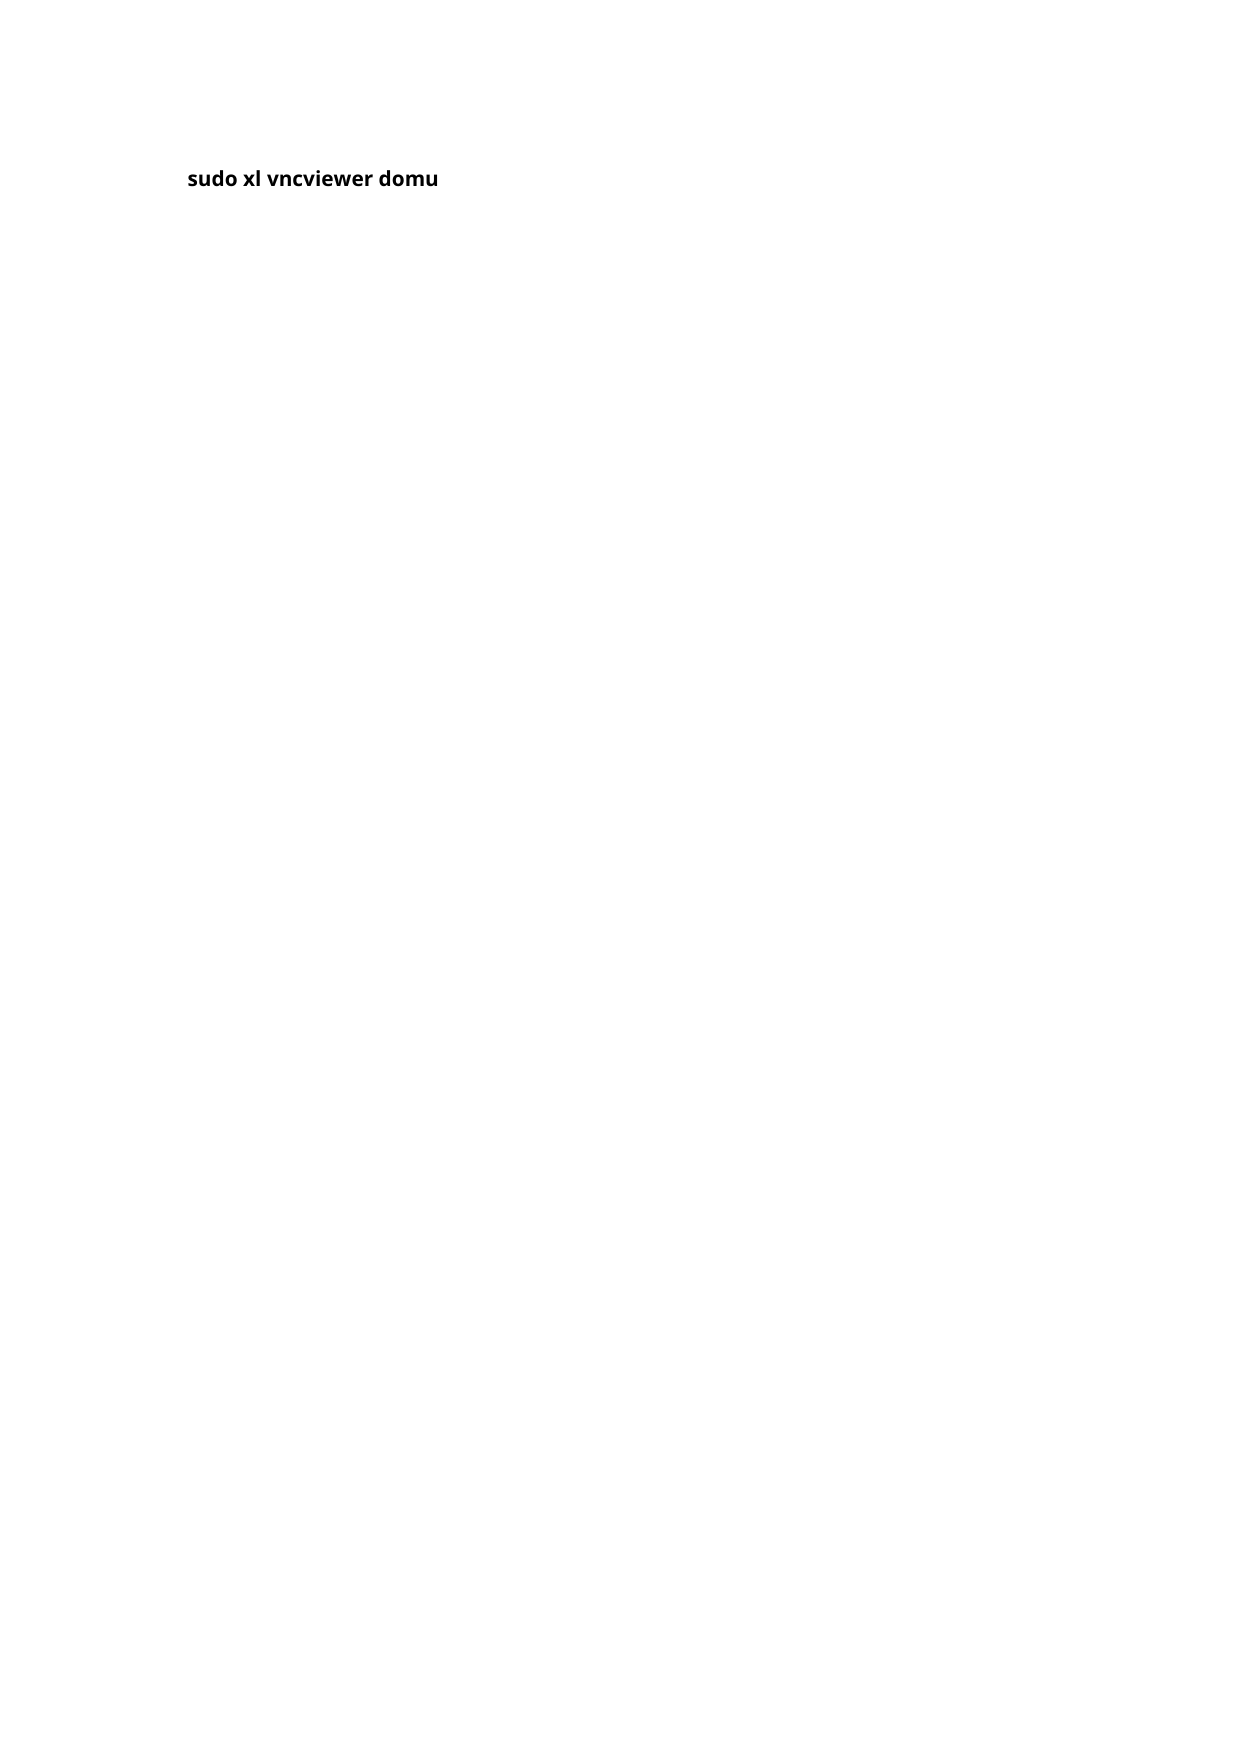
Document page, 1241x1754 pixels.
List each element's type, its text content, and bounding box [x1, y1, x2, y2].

text sudo xl vncviewer domu [187, 162, 1053, 194]
